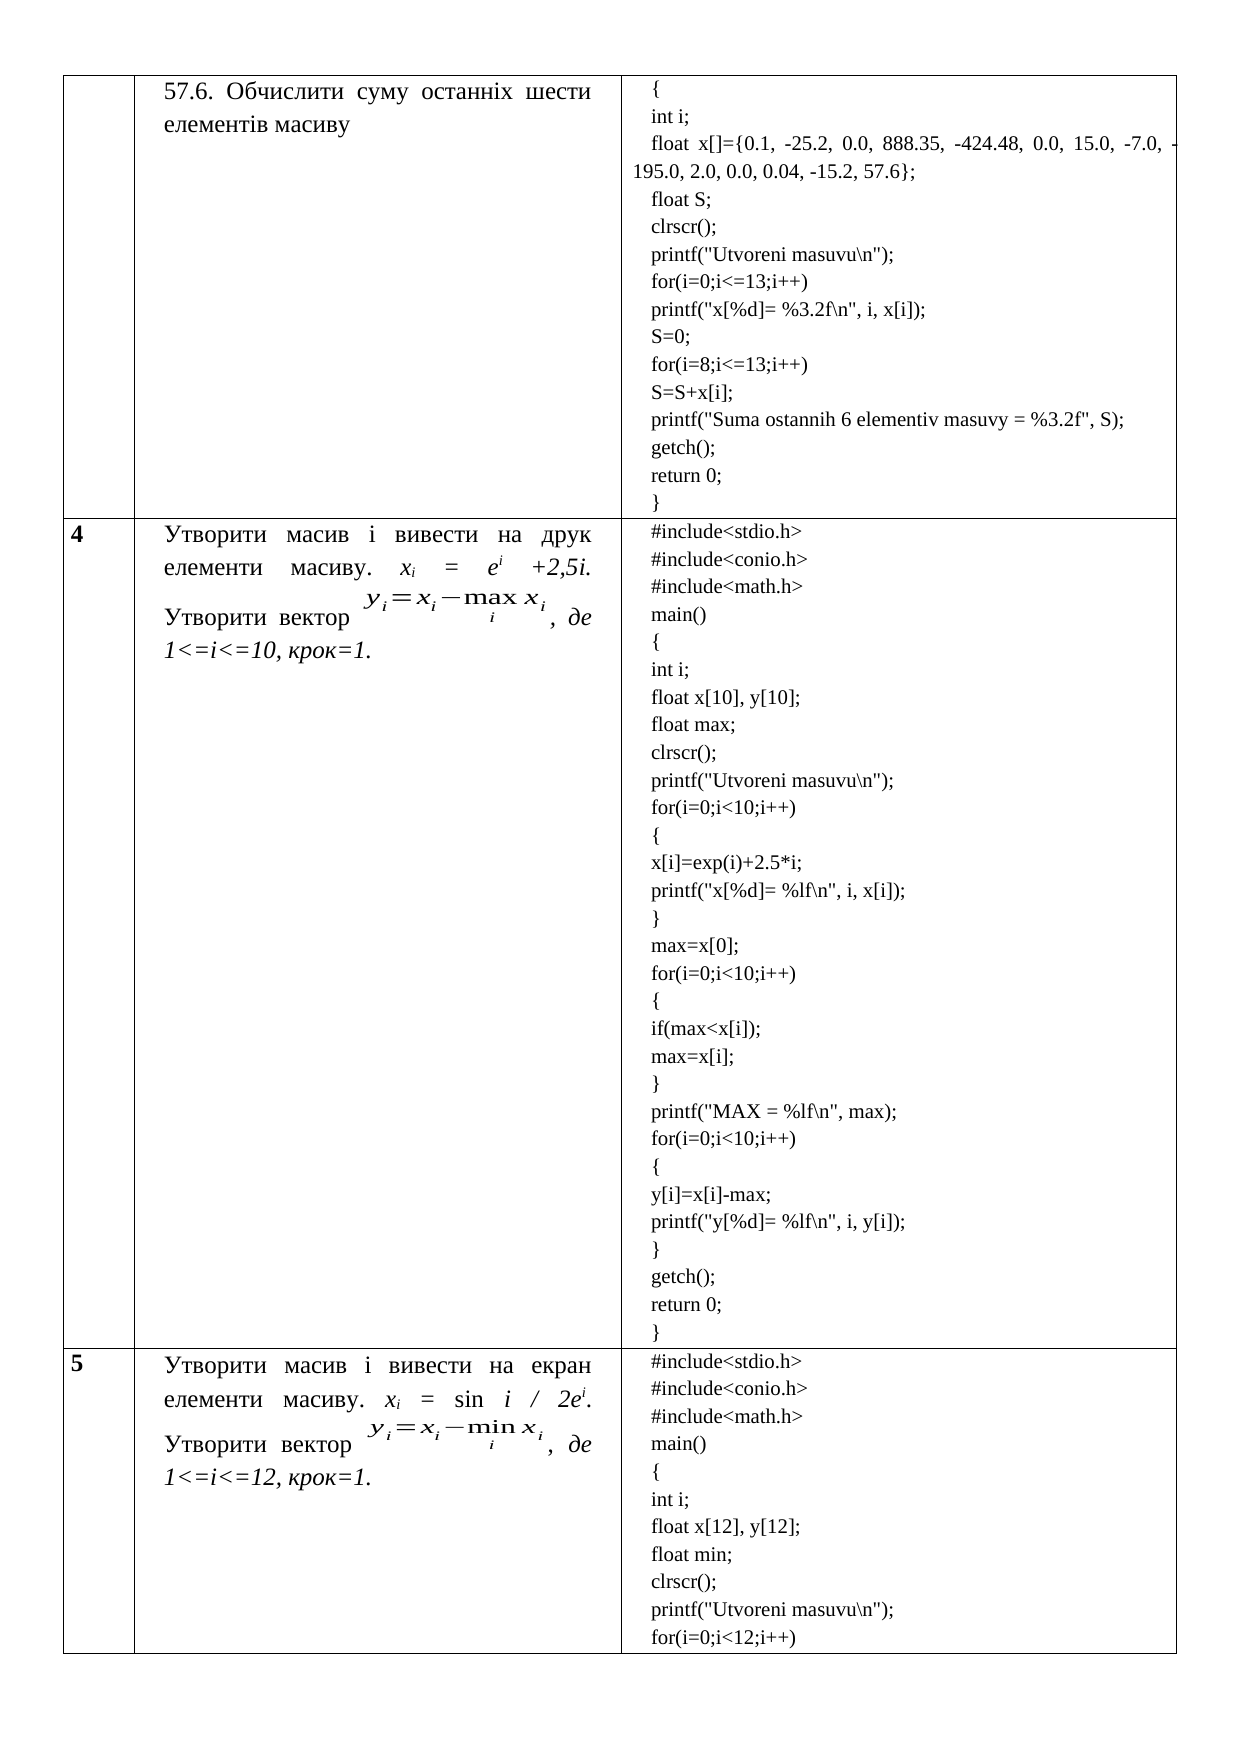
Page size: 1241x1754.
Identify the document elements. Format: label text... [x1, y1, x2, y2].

table_cell Утворити масив i вивести на друк елементи масиву. xi = ei +2,5i. Утворити вектор , де 1<=i<=10, крок=1. [135, 519, 621, 1347]
table_cell 3 [64, 76, 134, 518]
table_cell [135, 76, 621, 518]
table_cell 4 [64, 519, 134, 1347]
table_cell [135, 1349, 621, 1652]
table_cell #include<stdio.h> #include<conio.h> #include<math.h> main() { int i; float x[10], y[10]; float max; clrscr(); printf("Utvoreni masuvu\n"); for(i=0;i<10;i++) { x[i]=exp(i)+2.5*i; printf("x[%d]= %lf\n", i, x[i]); } max=x[0]; for(i=0;i<10;i++) { if(max<x[i]); max=x[i]; } printf("MAX = %lf\n", max); for(i=0;i<10;i++) { y[i]=x[i]-max; printf("y[%d]= %lf\n", i, y[i]); } getch(); return 0; } [622, 519, 1176, 1347]
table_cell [622, 1349, 1176, 1652]
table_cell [622, 76, 1176, 518]
table_cell 5 [64, 1349, 134, 1652]
